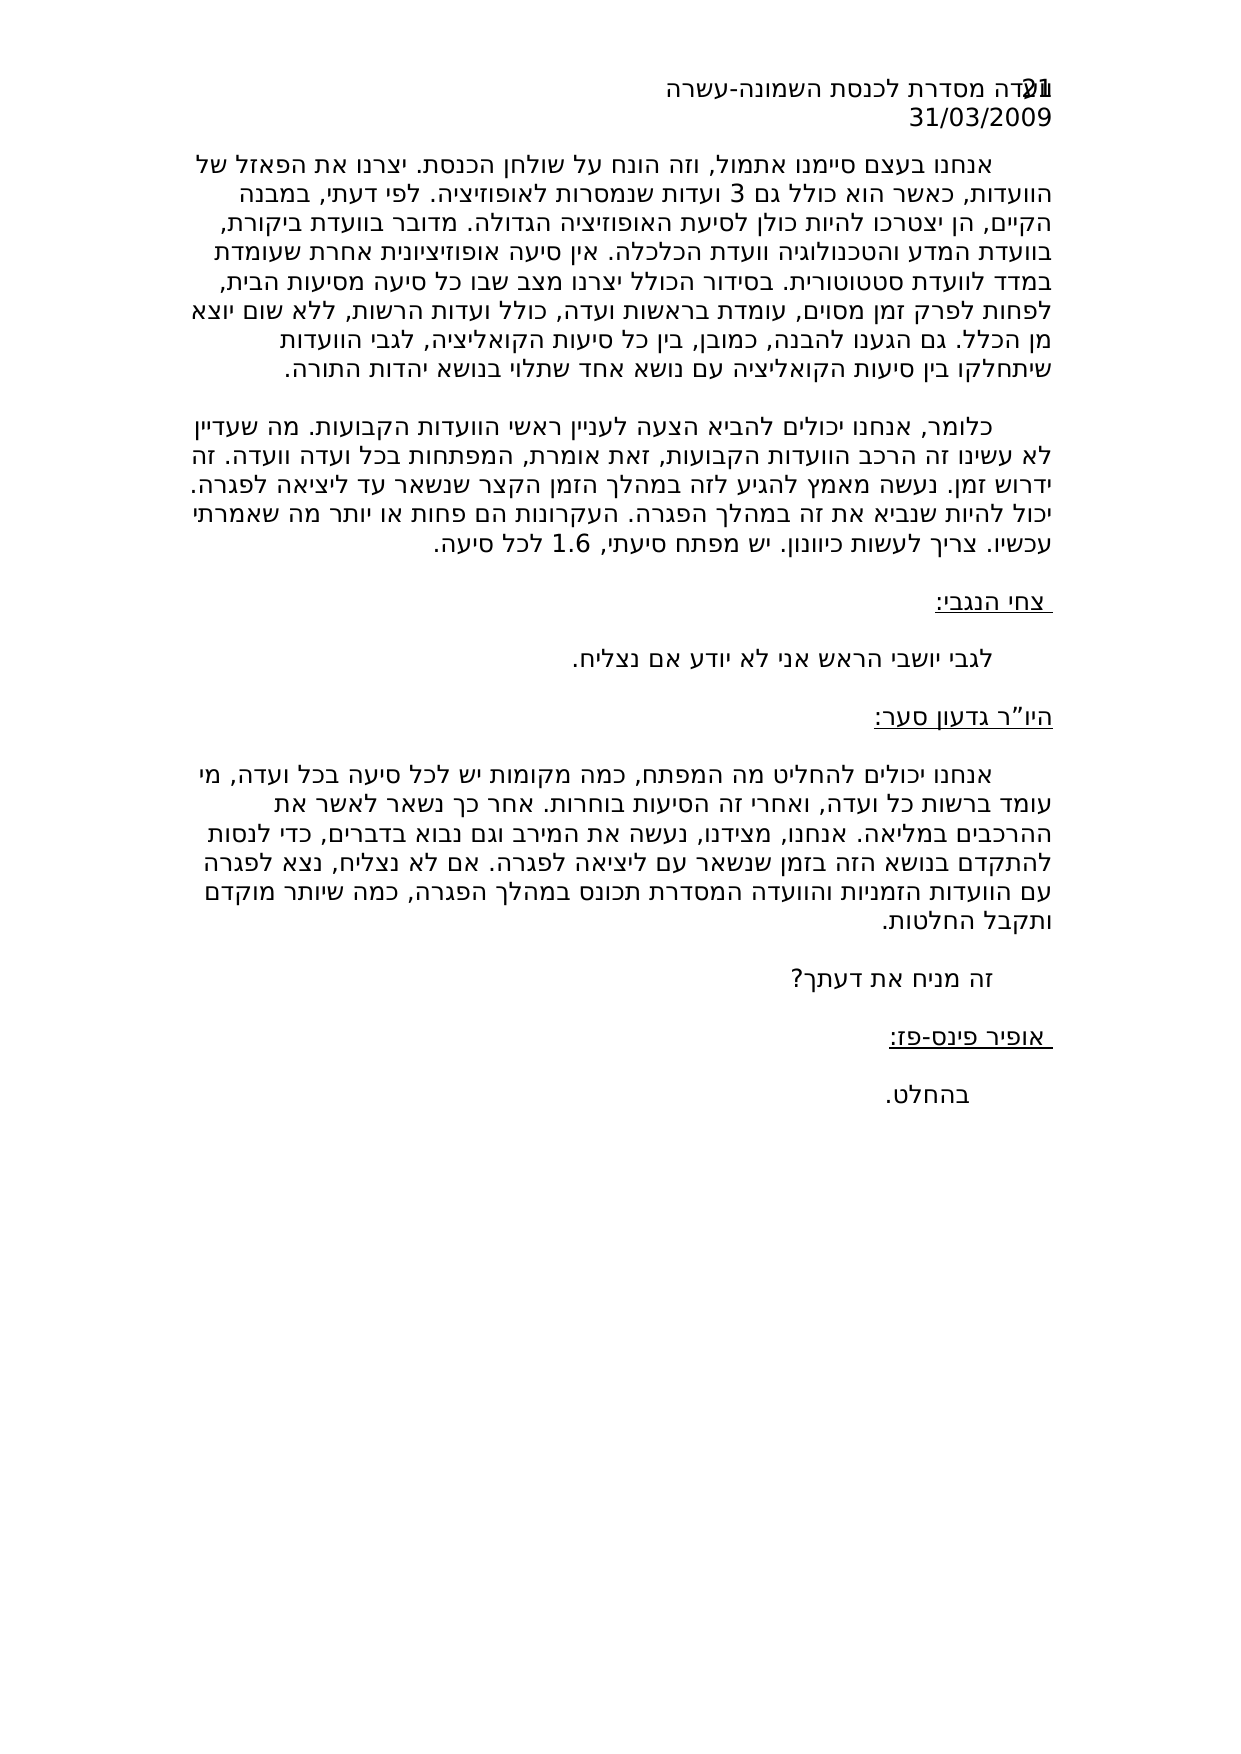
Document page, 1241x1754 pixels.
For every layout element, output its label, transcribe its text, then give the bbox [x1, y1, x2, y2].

text היו”ר גדעון סער: [187, 702, 1053, 732]
text כלומר, אנחנו יכולים להביא הצעה לעניין ראשי הוועדות הקבועות. מה שעדיין לא עשינו זה הרכב הוועדות הקבועות, זאת אומרת, המפתחות בכל ועדה וועדה. זה ידרוש זמן. נעשה מאמץ להגיע לזה במהלך הזמן הקצר שנשאר עד ליציאה לפגרה. יכול להיות שנביא את זה במהלך הפגרה. העקרונות הם פחות או יותר מה שאמרתי עכשיו. צריך לעשות כיוונון. יש מפתח סיעתי, 1.6 לכל סיעה. [187, 412, 1053, 558]
text אנחנו בעצם סיימנו אתמול, וזה הונח על שולחן הכנסת. יצרנו את הפאזל של הוועדות, כאשר הוא כולל גם 3 ועדות שנמסרות לאופוזיציה. לפי דעתי, במבנה הקיים, הן יצטרכו להיות כולן לסיעת האופוזיציה הגדולה. מדובר בוועדת ביקורת, בוועדת המדע והטכנולוגיה וועדת הכלכלה. אין סיעה אופוזיציונית אחרת שעומדת במדד לוועדת סטטוטורית. בסידור הכולל יצרנו מצב שבו כל סיעה מסיעות הבית, לפחות לפרק זמן מסוים, עומדת בראשות ועדה, כולל ועדות הרשות, ללא שום יוצא מן הכלל. גם הגענו להבנה, כמובן, בין כל סיעות הקואליציה, לגבי הוועדות שיתחלקו בין סיעות הקואליציה עם נושא אחד שתלוי בנושא יהדות התורה. [187, 150, 1053, 383]
text אנחנו יכולים להחליט מה המפתח, כמה מקומות יש לכל סיעה בכל ועדה, מי עומד ברשות כל ועדה, ואחרי זה הסיעות בוחרות. אחר כך נשאר לאשר את ההרכבים במליאה. אנחנו, מצידנו, נעשה את המירב וגם נבוא בדברים, כדי לנסות להתקדם בנושא הזה בזמן שנשאר עם ליציאה לפגרה. אם לא נצליח, נצא לפגרה עם הוועדות הזמניות והוועדה המסדרת תכונס במהלך הפגרה, כמה שיותר מוקדם ותקבל החלטות. [187, 760, 1053, 935]
text בהחלט. [187, 1080, 1053, 1109]
text לגבי יושבי הראש אני לא יודע אם נצליח. [187, 644, 1053, 674]
text צחי הנגבי: [187, 587, 1053, 616]
text אופיר פינס-פז: [187, 1022, 1053, 1051]
text זה מניח את דעתך? [187, 964, 1053, 993]
